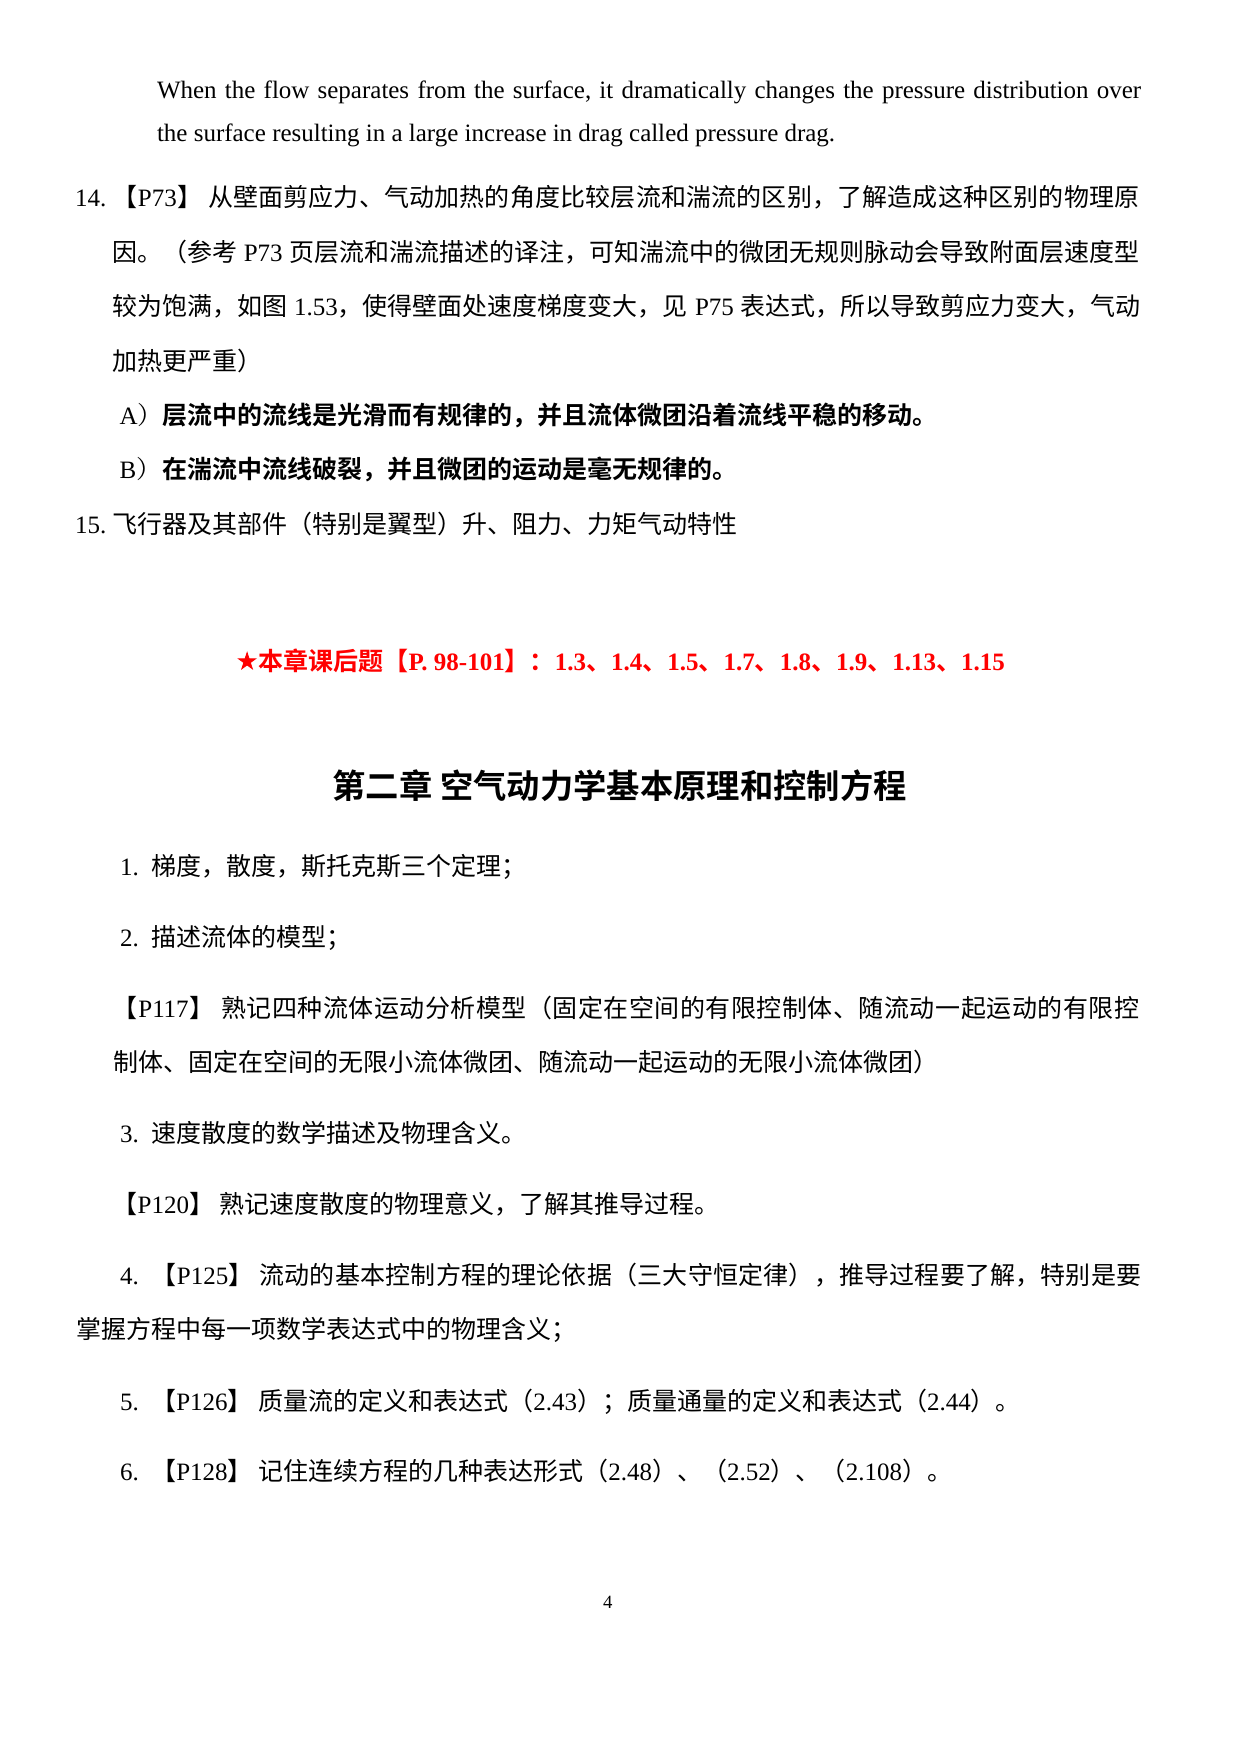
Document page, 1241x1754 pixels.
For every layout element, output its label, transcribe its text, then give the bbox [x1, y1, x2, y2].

list 描述流体的模型； [76, 917, 1142, 954]
text 【P120】 熟记速度散度的物理意义，了解其推导过程。 [112, 1185, 1142, 1221]
list 速度散度的数学描述及物理含义。 [76, 1114, 1142, 1150]
subtitle 第二章 空气动力学基本原理和控制方程 [73, 760, 1165, 808]
list When the flow separates from the surface, it dramatically changes the pressure distribution over the surface resulting in a large increase in drag called pressure drag. [157, 75, 1142, 147]
list 【P125】 流动的基本控制方程的理论依据（三大守恒定律），推导过程要了解，特别是要掌握方程中每一项数学表达式中的物理含义； [76, 1256, 1142, 1346]
list 层流中的流线是光滑而有规律的，并且流体微团沿着流线平稳的移动。 [119, 395, 1142, 432]
list 【P73】 从壁面剪应力、气动加热的角度比较层流和湍流的区别，了解造成这种区别的物理原因。（参考 P73 页层流和湍流描述的译注，可知湍流中的微团无规则脉动会导致附面层速度型较为饱满，如图 1.53，使得壁面处速度梯度变大，见 P75 表达式，所以导致剪应力变大，气动加热更严重） [75, 178, 1142, 377]
text 本章课后题【P. 98‐101】：1.3、1.4、1.5、1.7、1.8、1.9、1.13、1.15 [75, 642, 1165, 678]
list 飞行器及其部件（特别是翼型）升、阻力、力矩气动特性 [75, 504, 1142, 540]
list 【P126】 质量流的定义和表达式（2.43）；质量通量的定义和表达式（2.44）。 [76, 1381, 1142, 1417]
text 【P117】 熟记四种流体运动分析模型（固定在空间的有限控制体、随流动一起运动的有限控制体、固定在空间的无限小流体微团、随流动一起运动的无限小流体微团） [112, 988, 1142, 1079]
list 在湍流中流线破裂，并且微团的运动是毫无规律的。 [119, 450, 1142, 486]
list 梯度，散度，斯托克斯三个定理； [76, 847, 1142, 883]
list 【P128】 记住连续方程的几种表达形式（2.48）、（2.52）、（2.108）。 [76, 1452, 1142, 1488]
